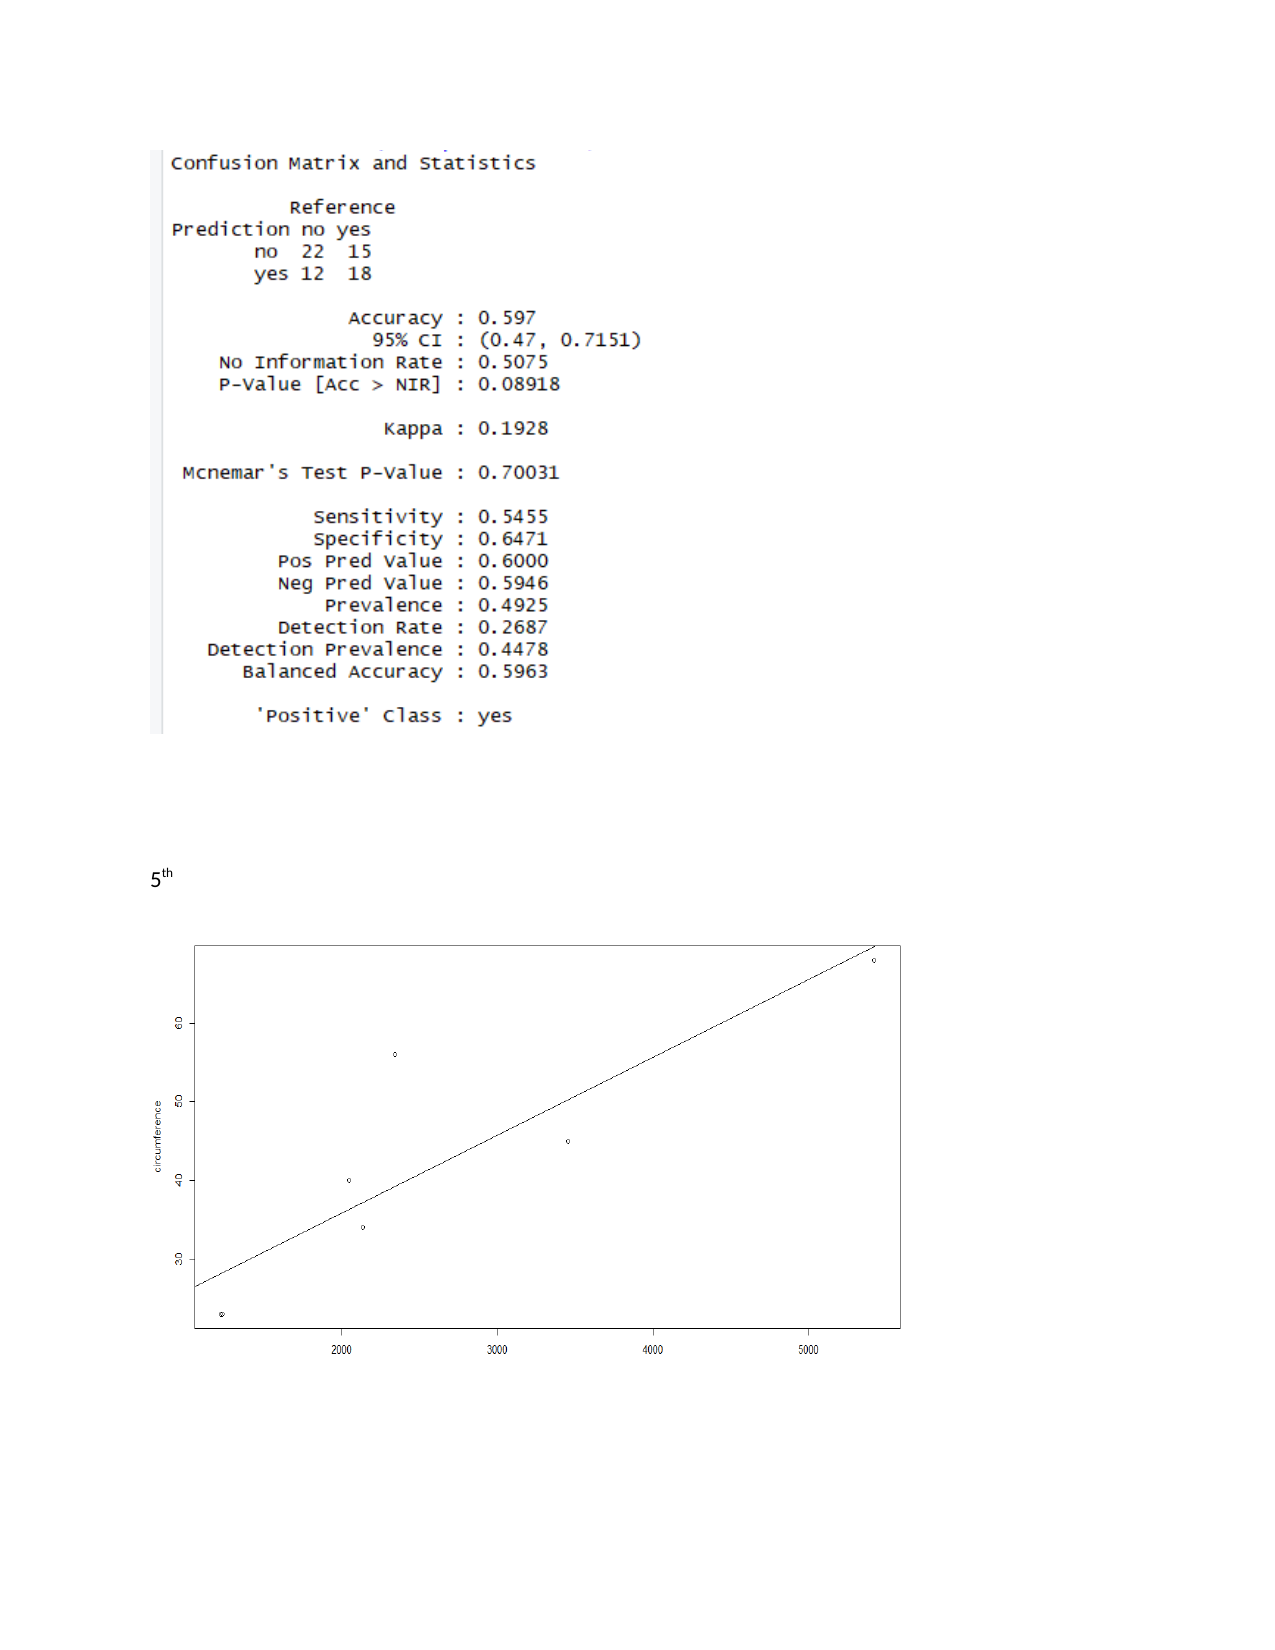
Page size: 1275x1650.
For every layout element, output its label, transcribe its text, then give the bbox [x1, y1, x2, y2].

text 5th [150, 865, 1125, 893]
picture [150, 150, 730, 734]
picture [150, 918, 915, 1375]
